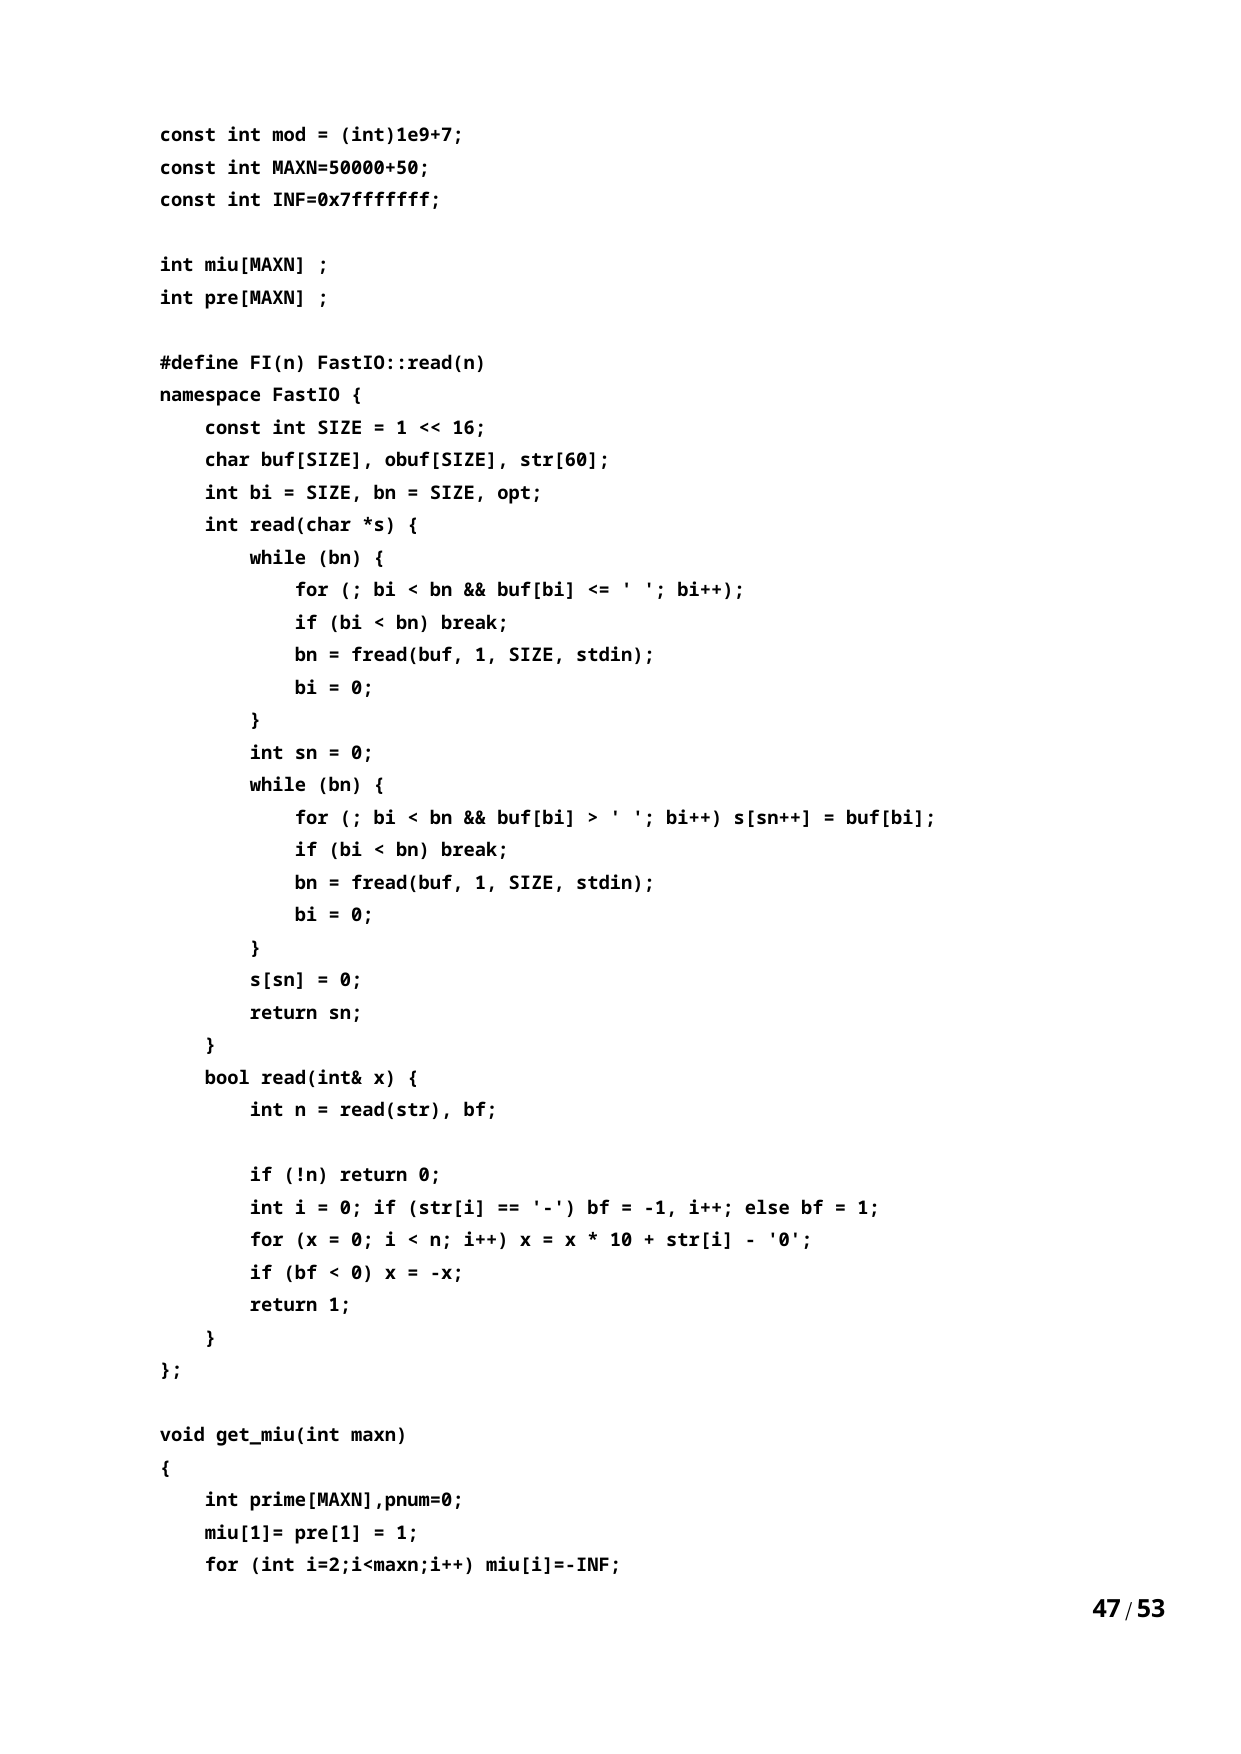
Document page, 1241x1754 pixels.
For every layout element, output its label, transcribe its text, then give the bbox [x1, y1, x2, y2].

text #define FI(n) FastIO::read(n) [159, 346, 1165, 378]
text const int SIZE = 1 << 16; [159, 411, 1165, 443]
text if (bi < bn) break; [159, 833, 1165, 866]
text for (; bi < bn && buf[bi] <= ' '; bi++); [159, 573, 1165, 606]
text s[sn] = 0; [159, 963, 1165, 996]
text int miu[MAXN] ; [159, 248, 1165, 281]
text while (bn) { [159, 541, 1165, 573]
text const int INF=0x7fffffff; [159, 183, 1165, 216]
text bi = 0; [159, 898, 1165, 931]
text } [159, 931, 1165, 963]
text return sn; [159, 996, 1165, 1028]
text for (; bi < bn && buf[bi] > ' '; bi++) s[sn++] = buf[bi]; [159, 801, 1165, 833]
text return 1; [159, 1288, 1165, 1321]
text } [159, 1321, 1165, 1353]
text }; [159, 1353, 1165, 1386]
text int bi = SIZE, bn = SIZE, opt; [159, 476, 1165, 508]
text { [159, 1451, 1165, 1483]
text if (!n) return 0; [159, 1158, 1165, 1191]
text int pre[MAXN] ; [159, 281, 1165, 313]
text } [159, 1028, 1165, 1061]
text if (bf < 0) x = -x; [159, 1256, 1165, 1288]
text int sn = 0; [159, 736, 1165, 768]
text miu[1]= pre[1] = 1; [159, 1516, 1165, 1548]
text } [159, 703, 1165, 736]
text while (bn) { [159, 768, 1165, 801]
text bool read(int& x) { [159, 1061, 1165, 1093]
text for (int i=2;i<maxn;i++) miu[i]=-INF; [159, 1548, 1165, 1581]
text bi = 0; [159, 671, 1165, 703]
text int n = read(str), bf; [159, 1093, 1165, 1126]
text void get_miu(int maxn) [159, 1418, 1165, 1451]
text const int MAXN=50000+50; [159, 151, 1165, 183]
text char buf[SIZE], obuf[SIZE], str[60]; [159, 443, 1165, 476]
text const int mod = (int)1e9+7; [159, 118, 1165, 151]
text for (x = 0; i < n; i++) x = x * 10 + str[i] - '0'; [159, 1223, 1165, 1256]
text namespace FastIO { [159, 378, 1165, 411]
text int i = 0; if (str[i] == '-') bf = -1, i++; else bf = 1; [159, 1191, 1165, 1223]
text bn = fread(buf, 1, SIZE, stdin); [159, 866, 1165, 898]
text if (bi < bn) break; [159, 606, 1165, 638]
text int prime[MAXN],pnum=0; [159, 1483, 1165, 1516]
text bn = fread(buf, 1, SIZE, stdin); [159, 638, 1165, 671]
text int read(char *s) { [159, 508, 1165, 541]
